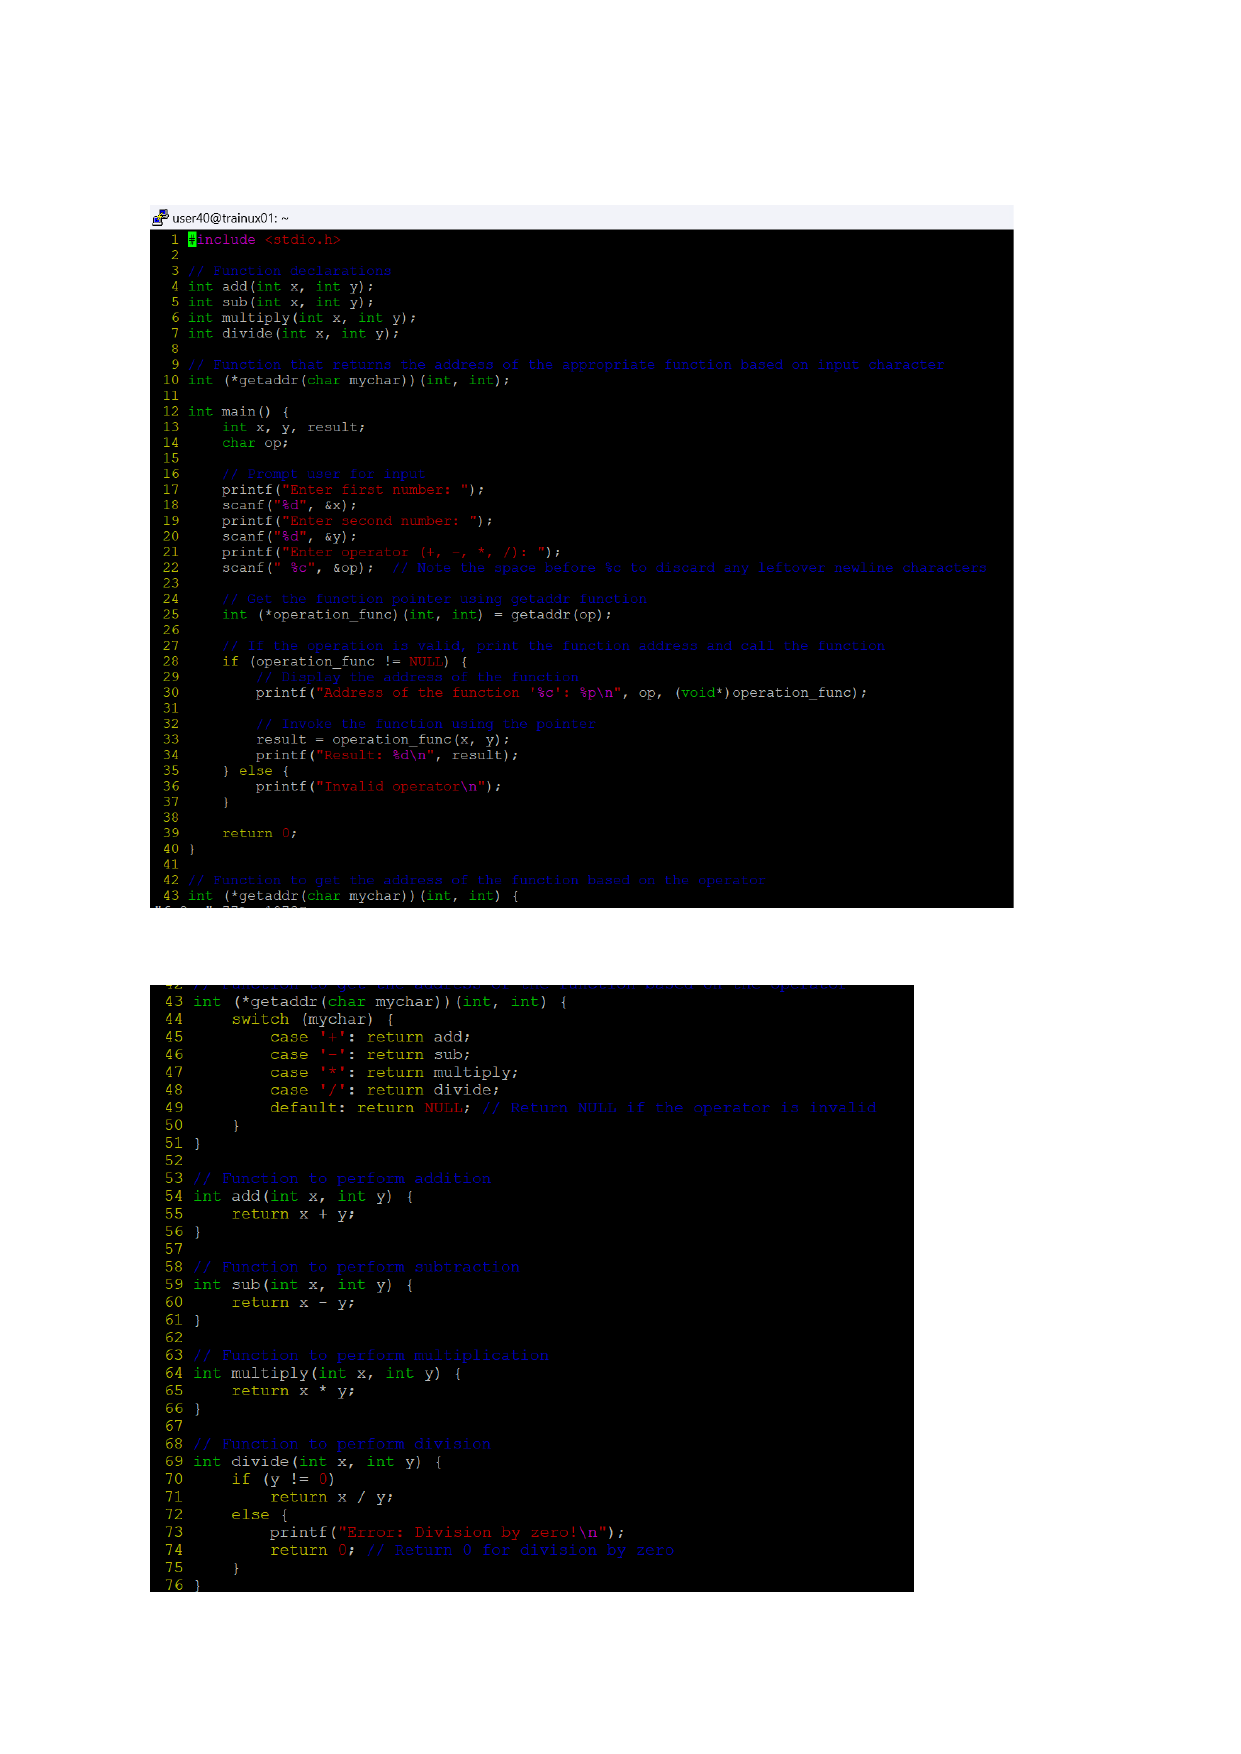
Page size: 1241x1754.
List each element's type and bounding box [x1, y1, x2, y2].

picture [150, 985, 914, 1592]
picture [150, 205, 1014, 908]
